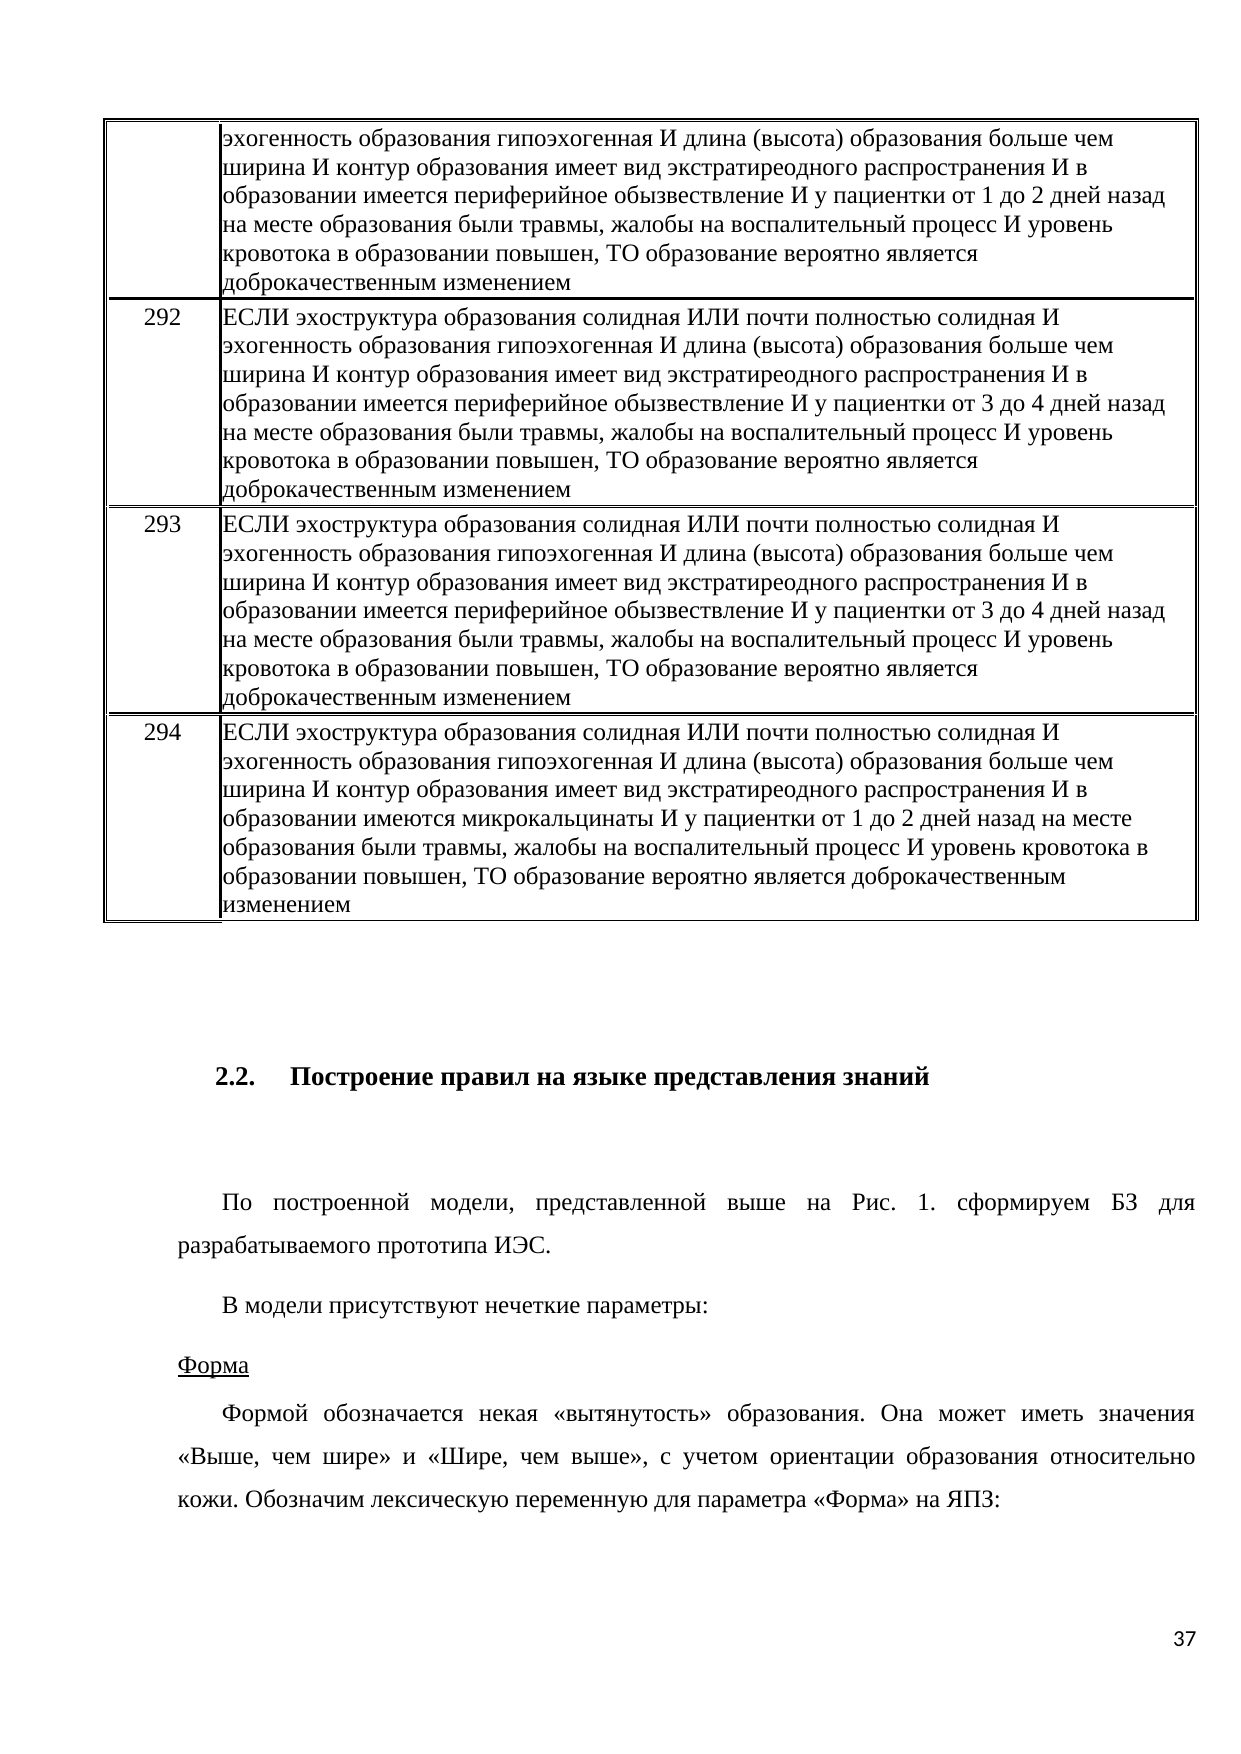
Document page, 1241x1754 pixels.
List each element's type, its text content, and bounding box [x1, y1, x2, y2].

table_cell 293 [107, 505, 219, 712]
subtitle Построение правил на языке представления знаний [215, 1060, 1196, 1091]
text Формой обозначается некая «вытянутость» образования. Она может иметь значения «Выше, чем шире» и «Шире, чем выше», с учетом ориентации образования относительно кожи. Обозначим лексическую переменную для параметра «Форма» на ЯПЗ: [177, 1398, 1196, 1513]
text Форма [177, 1350, 1196, 1379]
text По построенной модели, представленной выше на Рис. 1. сформируем БЗ для разрабатываемого прототипа ИЭС. [177, 1187, 1196, 1259]
table_cell ЕСЛИ эхоструктура образования солидная ИЛИ почти полностью солидная И эхогенность образования гипоэхогенная И длина (высота) образования больше чем ширина И контур образования имеет вид экстратиреодного распространения И в образовании имеется периферийное обызвествление И у пациентки от 3 до 4 дней назад на месте образования были травмы, жалобы на воспалительный процесс И уровень кровотока в образовании повышен, ТО образование вероятно является доброкачественным изменением [222, 505, 1196, 712]
text В модели присутствуют нечеткие параметры: [177, 1290, 1196, 1319]
table_cell 292 [107, 297, 219, 504]
table_cell ЕСЛИ эхоструктура образования солидная ИЛИ почти полностью солидная И эхогенность образования гипоэхогенная И длина (высота) образования больше чем ширина И контур образования имеет вид экстратиреодного распространения И в образовании имеется периферийное обызвествление И у пациентки от 3 до 4 дней назад на месте образования были травмы, жалобы на воспалительный процесс И уровень кровотока в образовании повышен, ТО образование вероятно является доброкачественным изменением [222, 297, 1195, 504]
table_cell ЕСЛИ эхоструктура образования солидная ИЛИ почти полностью солидная И эхогенность образования гипоэхогенная И длина (высота) образования больше чем ширина И контур образования имеет вид экстратиреодного распространения И в образовании имеются микрокальцинаты И у пациентки от 1 до 2 дней назад на месте образования были травмы, жалобы на воспалительный процесс И уровень кровотока в образовании повышен, ТО образование вероятно является доброкачественным изменением [220, 712, 1196, 920]
table_cell 294 [107, 712, 220, 920]
table_cell 291 [107, 120, 220, 297]
